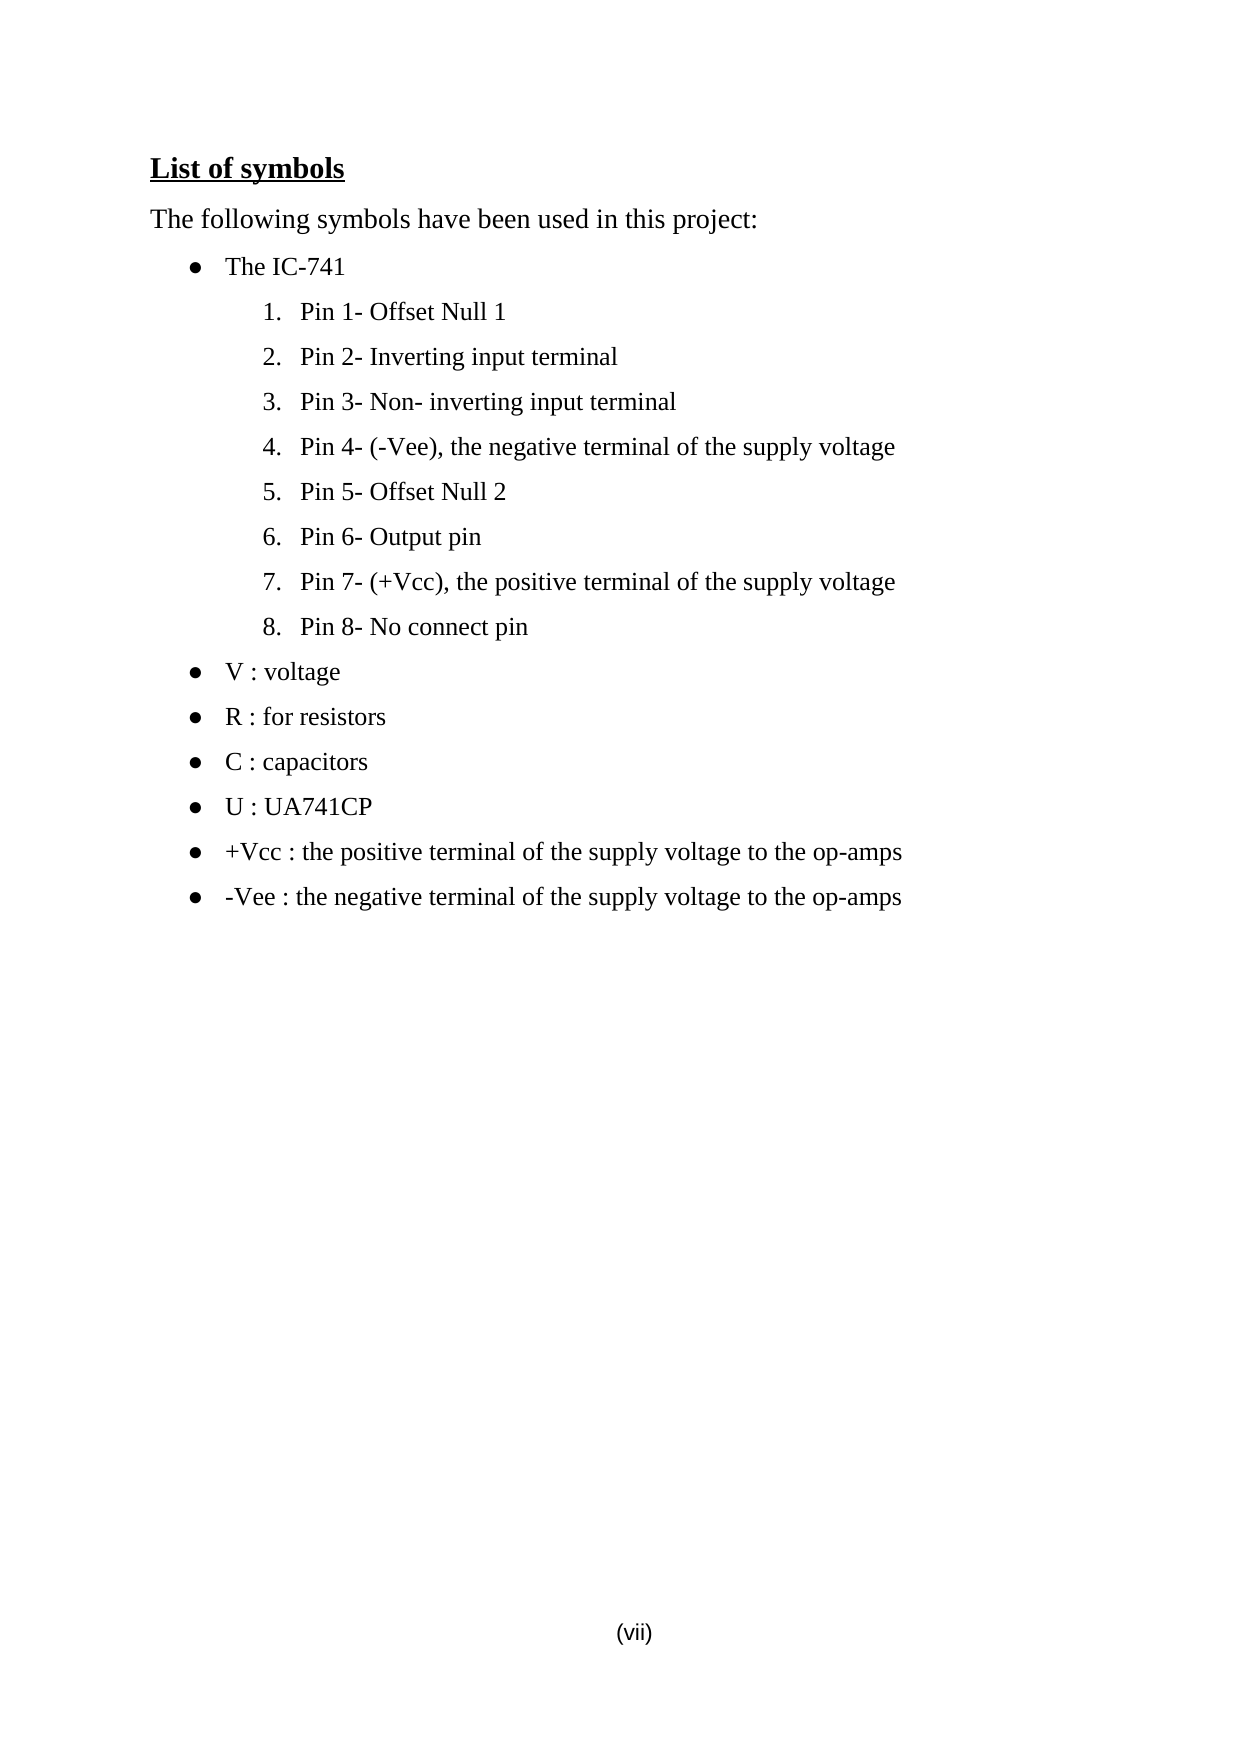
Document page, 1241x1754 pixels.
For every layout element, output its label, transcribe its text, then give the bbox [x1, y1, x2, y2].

list C : capacitors [187, 746, 1118, 776]
list Pin 3- Non- inverting input terminal [262, 386, 1118, 416]
list +Vcc : the positive terminal of the supply voltage to the op-amps [187, 836, 1118, 866]
list Pin 2- Inverting input terminal [262, 341, 1118, 371]
list Pin 4- (-Vee), the negative terminal of the supply voltage [262, 431, 1118, 461]
list V : voltage [187, 656, 1118, 686]
list Pin 5- Offset Null 2 [262, 476, 1118, 506]
list R : for resistors [187, 701, 1118, 731]
list Pin 6- Output pin [262, 521, 1118, 551]
list Pin 1- Offset Null 1 [262, 296, 1118, 326]
text List of symbols [150, 150, 1118, 185]
list U : UA741CP [187, 791, 1118, 821]
list Pin 7- (+Vcc), the positive terminal of the supply voltage [262, 566, 1118, 596]
list -Vee : the negative terminal of the supply voltage to the op-amps [187, 881, 1118, 911]
list The IC-741 [187, 251, 1118, 281]
list Pin 8- No connect pin [262, 611, 1118, 641]
text The following symbols have been used in this project: [150, 202, 1118, 234]
